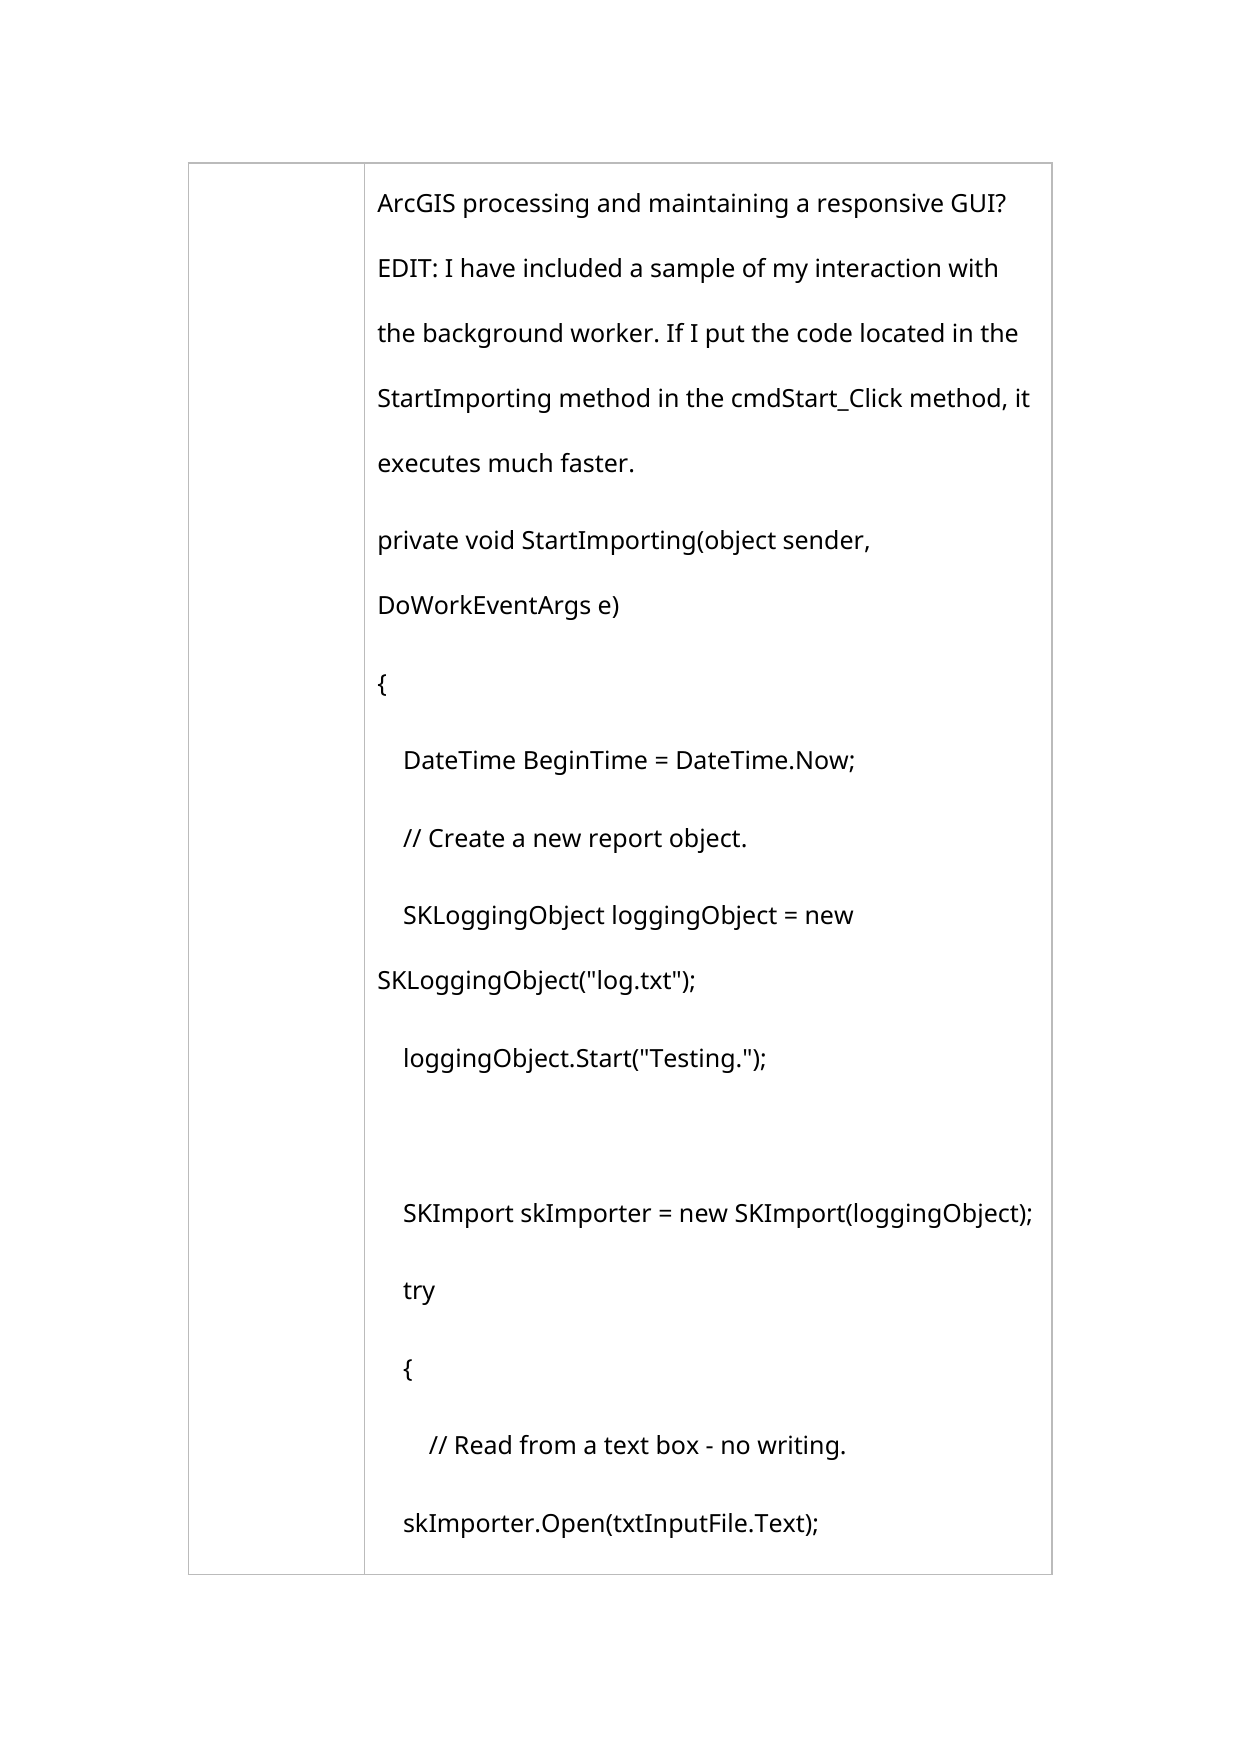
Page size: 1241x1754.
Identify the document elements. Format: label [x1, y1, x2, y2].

table_header [189, 164, 364, 1573]
table_header [365, 164, 1051, 1573]
